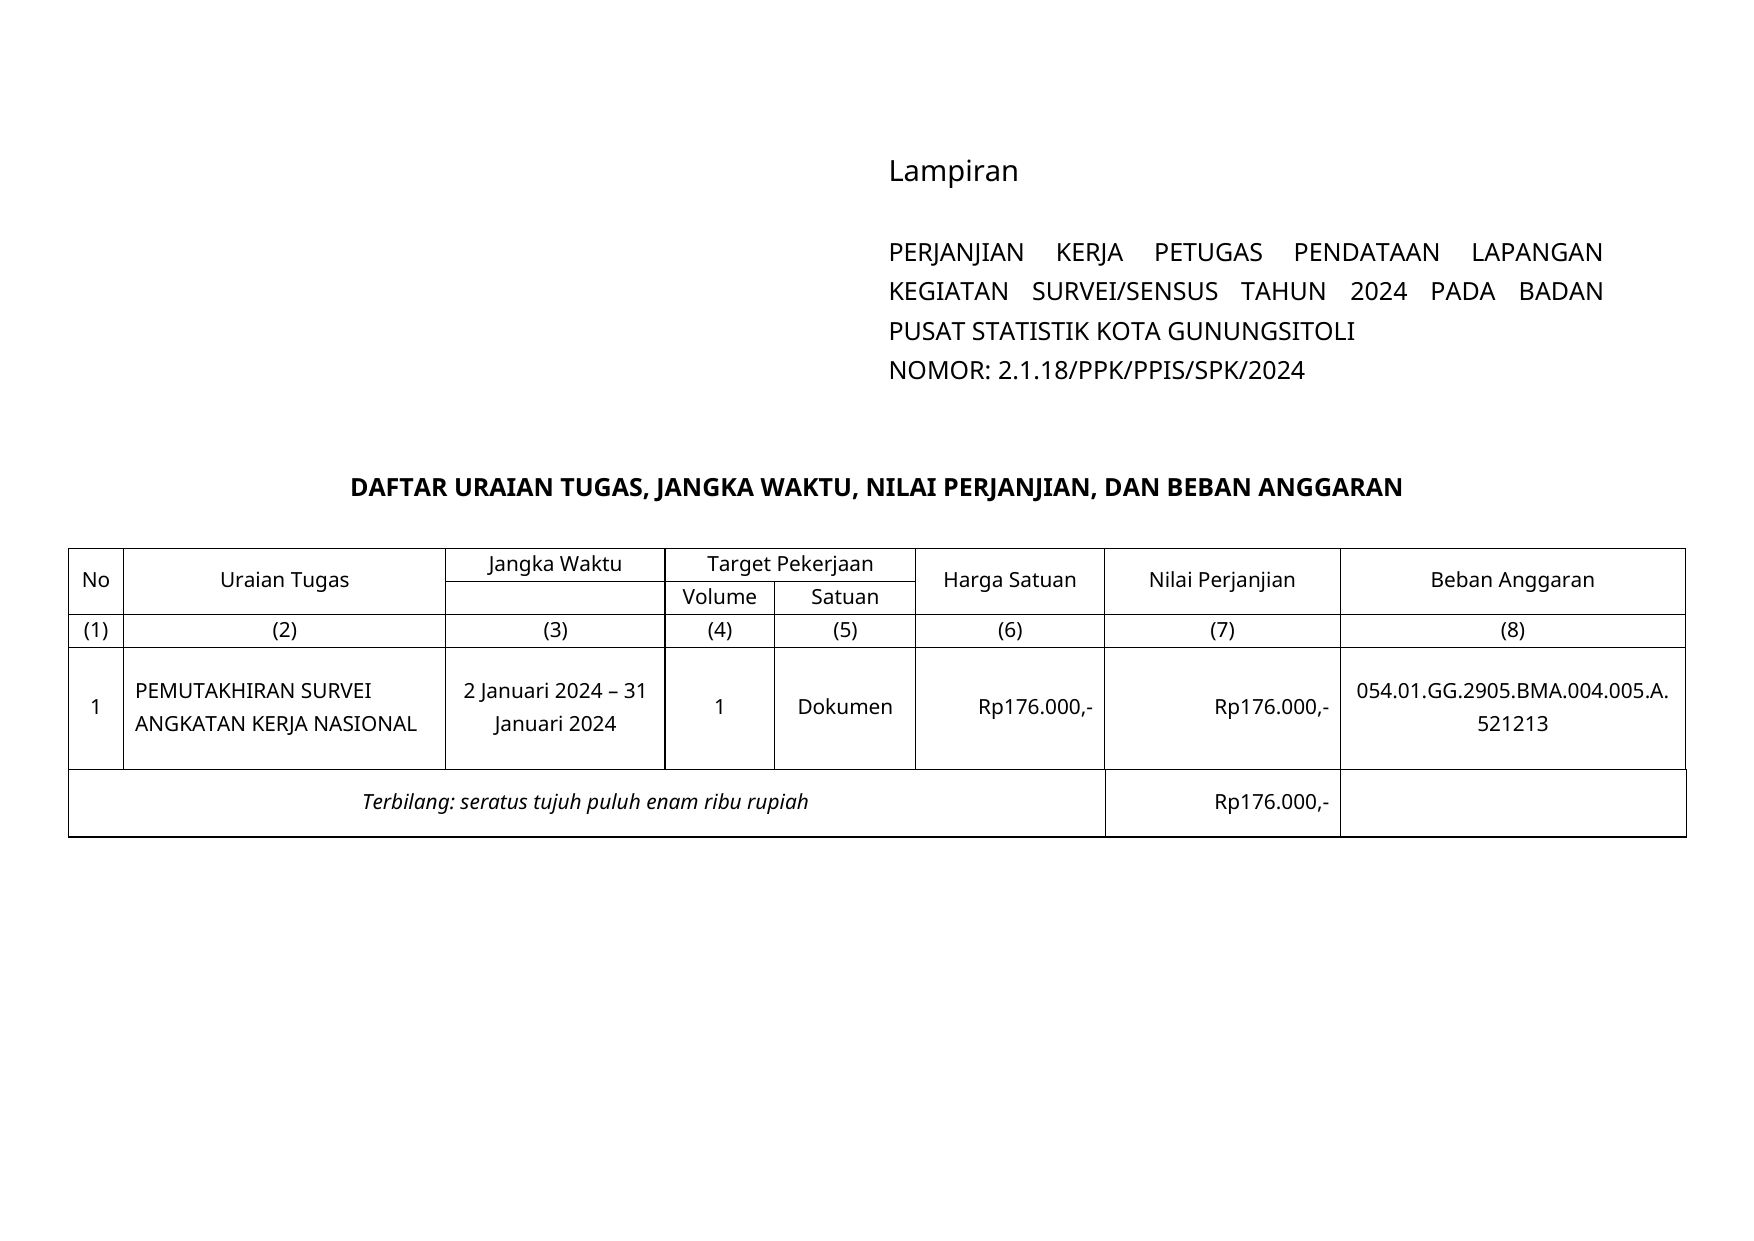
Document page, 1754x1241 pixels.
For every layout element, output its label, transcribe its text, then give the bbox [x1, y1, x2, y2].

table_cell (3) [446, 615, 664, 647]
table_cell Satuan [775, 582, 915, 614]
text Lampiran [888, 150, 1604, 190]
table_header Beban Anggaran [1341, 549, 1685, 614]
table_header No [69, 549, 123, 614]
table_header Harga Satuan [916, 549, 1104, 614]
table_cell (6) [916, 615, 1104, 647]
table_cell [1341, 770, 1686, 836]
table_cell Rp176.000,- [1105, 648, 1340, 769]
table_header Uraian Tugas [124, 549, 445, 614]
table_cell (7) [1105, 615, 1340, 647]
table_cell 1 [69, 648, 123, 769]
text NOMOR: 2.1.18/PPK/PPIS/SPK/2024 [888, 352, 1604, 386]
table_cell Rp176.000,- [916, 648, 1104, 769]
table_cell PEMUTAKHIRAN SURVEI ANGKATAN KERJA NASIONAL [124, 648, 445, 769]
table_cell Terbilang: seratus tujuh puluh enam ribu rupiah [69, 770, 1105, 836]
table_cell [446, 582, 664, 614]
table_cell (8) [1341, 615, 1685, 647]
table_header Nilai Perjanjian [1105, 549, 1340, 614]
table_header Target Pekerjaan [666, 549, 915, 581]
table_cell (4) [666, 615, 774, 647]
table_cell Rp176.000,- [1106, 770, 1340, 836]
text PERJANJIAN KERJA PETUGAS PENDATAAN LAPANGAN KEGIATAN SURVEI/SENSUS TAHUN 2024 PADA BADAN PUSAT STATISTIK KOTA GUNUNGSITOLI [888, 235, 1604, 347]
table_cell Dokumen [775, 648, 915, 769]
table_cell 2 Januari 2024 – 31 Januari 2024 [446, 648, 664, 769]
table_cell 054.01.GG.2905.BMA.004.005.A.521213 [1341, 648, 1685, 769]
table_cell 1 [666, 648, 774, 769]
table_header Jangka Waktu [446, 549, 664, 581]
text DAFTAR URAIAN TUGAS, JANGKA WAKTU, NILAI PERJANJIAN, DAN BEBAN ANGGARAN [150, 470, 1604, 504]
table_cell (5) [775, 615, 915, 647]
table_cell Volume [666, 582, 774, 614]
table_cell (1) [69, 615, 123, 647]
table_cell (2) [124, 615, 445, 647]
